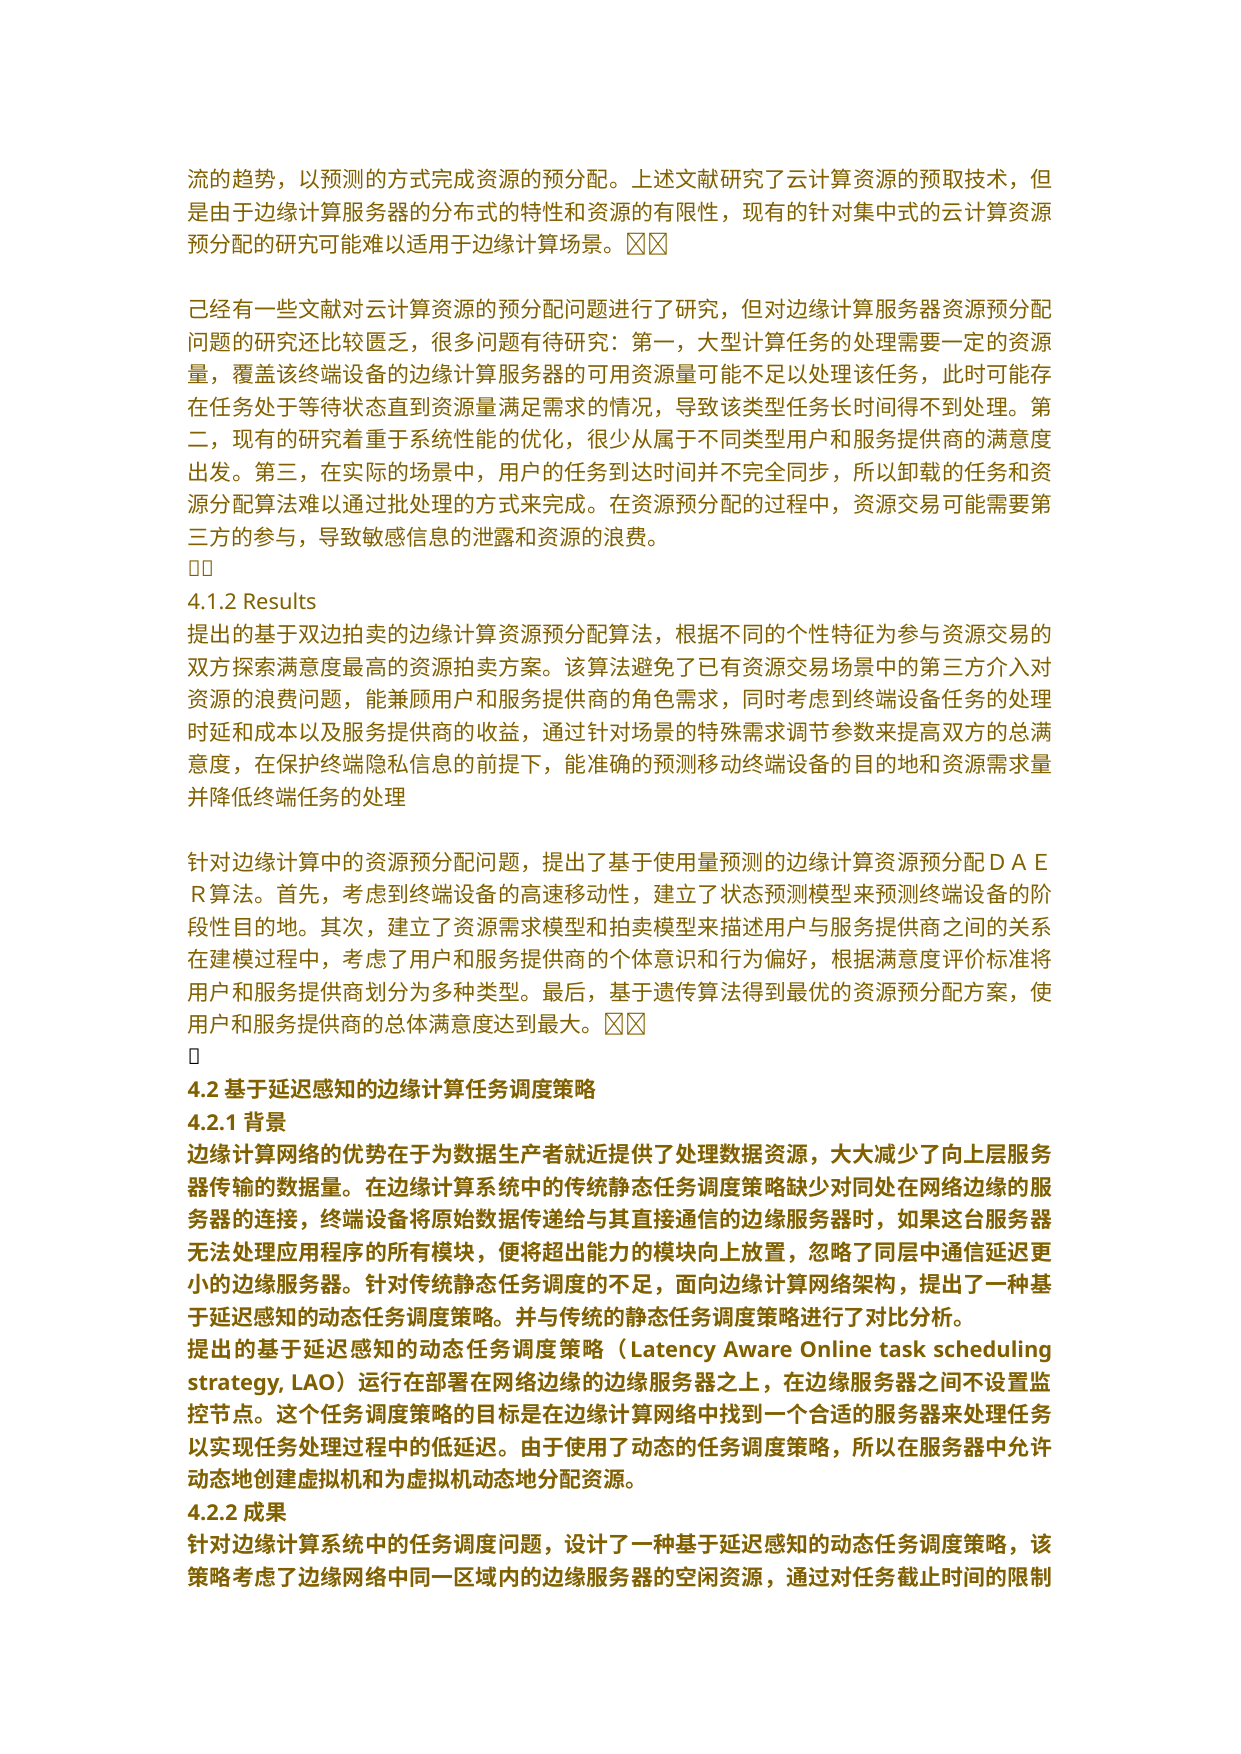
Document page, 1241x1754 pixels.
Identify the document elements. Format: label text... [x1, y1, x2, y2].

text 己经有一些文献对云计算资源的预分配问题进行了研究，但对边缘计算服务器资源预分配问题的研究还比较匮乏，很多问题有待研究：第一，大型计算任务的处理需要一定的资源量，覆盖该终端设备的边缘计算服务器的可用资源量可能不足以处理该任务，此时可能存在任务处于等待状态直到资源量满足需求的情况，导致该类型任务长时间得不到处理。第二，现有的研究着重于系统性能的优化，很少从属于不同类型用户和服务提供商的满意度出发。第三，在实际的场景中，用户的任务到达时间并不完全同步，所以卸载的任务和资源分配算法难以通过批处理的方式来完成。在资源预分配的过程中，资源交易可能需要第三方的参与，导致敏感信息的泄露和资源的浪费。 [187, 292, 1053, 552]
text 提出的基于双边拍卖的边缘计算资源预分配算法，根据不同的个性特征为参与资源交易的双方探索满意度最高的资源拍卖方案。该算法避免了已有资源交易场景中的第三方介入对资源的浪费问题，能兼顾用户和服务提供商的角色需求，同时考虑到终端设备任务的处理时延和成本以及服务提供商的收益，通过针对场景的特殊需求调节参数来提高双方的总满意度，在保护终端隐私信息的前提下，能准确的预测移动终端设备的目的地和资源需求量，并降低终端任务的处理 [187, 617, 1053, 812]
text 4.2.2 成果 [187, 1494, 1053, 1527]
text 针对边缘计算中的资源预分配问题，提出了基于使用量预测的边缘计算资源预分配ＤＡＥＲ算法。首先，考虑到终端设备的高速移动性，建立了状态预测模型来预测终端设备的阶段性目的地。其次，建立了资源需求模型和拍卖模型来描述用户与服务提供商之间的关系。在建模过程中，考虑了用户和服务提供商的个体意识和行为偏好，根据满意度评价标准将用户和服务提供商划分为多种类型。最后，基于遗传算法得到最优的资源预分配方案，使用户和服务提供商的总体满意度达到最大。 [187, 844, 1053, 1039]
text 提出的基于延迟感知的动态任务调度策略（Latency Aware Online task scheduling strategy, LAO）运行在部署在网络边缘的边缘服务器之上，在边缘服务器之间不设置监控节点。这个任务调度策略的目标是在边缘计算网络中找到一个合适的服务器来处理任务，以实现任务处理过程中的低延迟。由于使用了动态的任务调度策略，所以在服务器中允许动态地创建虚拟机和为虚拟机动态地分配资源。 [187, 1332, 1053, 1494]
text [187, 162, 1053, 259]
text  [187, 1039, 1053, 1072]
text  [187, 552, 1053, 584]
text 4.1.2 Results [187, 584, 1053, 617]
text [187, 1527, 1053, 1592]
text 4.2 基于延迟感知的边缘计算任务调度策略 [187, 1072, 1053, 1104]
text 4.2.1 背景 [187, 1104, 1053, 1137]
text 边缘计算网络的优势在于为数据生产者就近提供了处理数据资源，大大减少了向上层服务器传输的数据量。在边缘计算系统中的传统静态任务调度策略缺少对同处在网络边缘的服务器的连接，终端设备将原始数据传递给与其直接通信的边缘服务器时，如果这台服务器无法处理应用程序的所有模块，便将超出能力的模块向上放置，忽略了同层中通信延迟更小的边缘服务器。针对传统静态任务调度的不足，面向边缘计算网络架构，提出了一种基于延迟感知的动态任务调度策略。并与传统的静态任务调度策略进行了对比分析。 [187, 1137, 1053, 1332]
